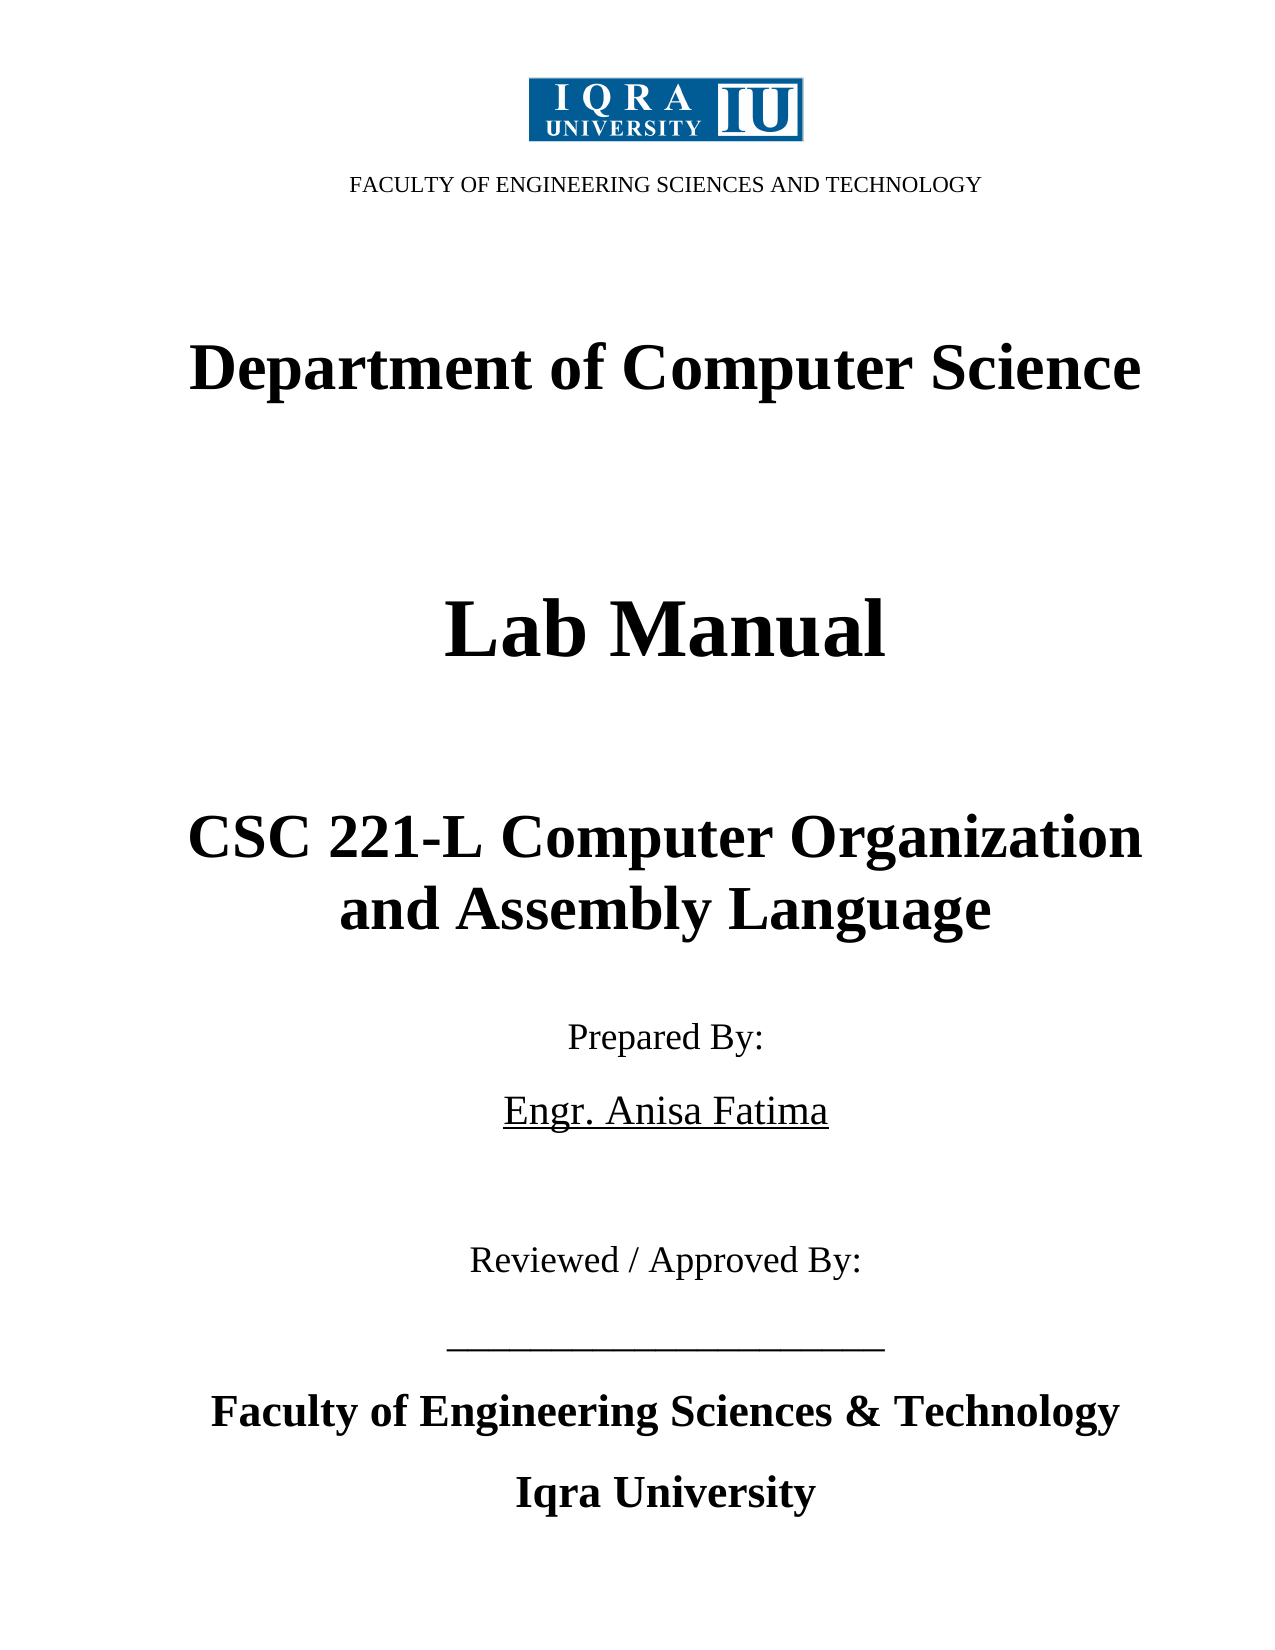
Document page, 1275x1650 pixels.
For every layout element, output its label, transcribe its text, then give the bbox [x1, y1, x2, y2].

text _____________________ [178, 1307, 1153, 1355]
picture [500, 75, 831, 147]
text Lab Manual [178, 578, 1153, 674]
text CSC 221-L Computer Organization and Assembly Language [178, 799, 1153, 943]
text Engr. Anisa Fatima [178, 1085, 1153, 1133]
text Department of Computer Science [178, 327, 1153, 404]
text Reviewed / Approved By: [178, 1237, 1153, 1280]
text Prepared By: [178, 1015, 1153, 1058]
text Iqra University [178, 1465, 1153, 1517]
text Faculty of Engineering Sciences & Technology [178, 1383, 1153, 1436]
